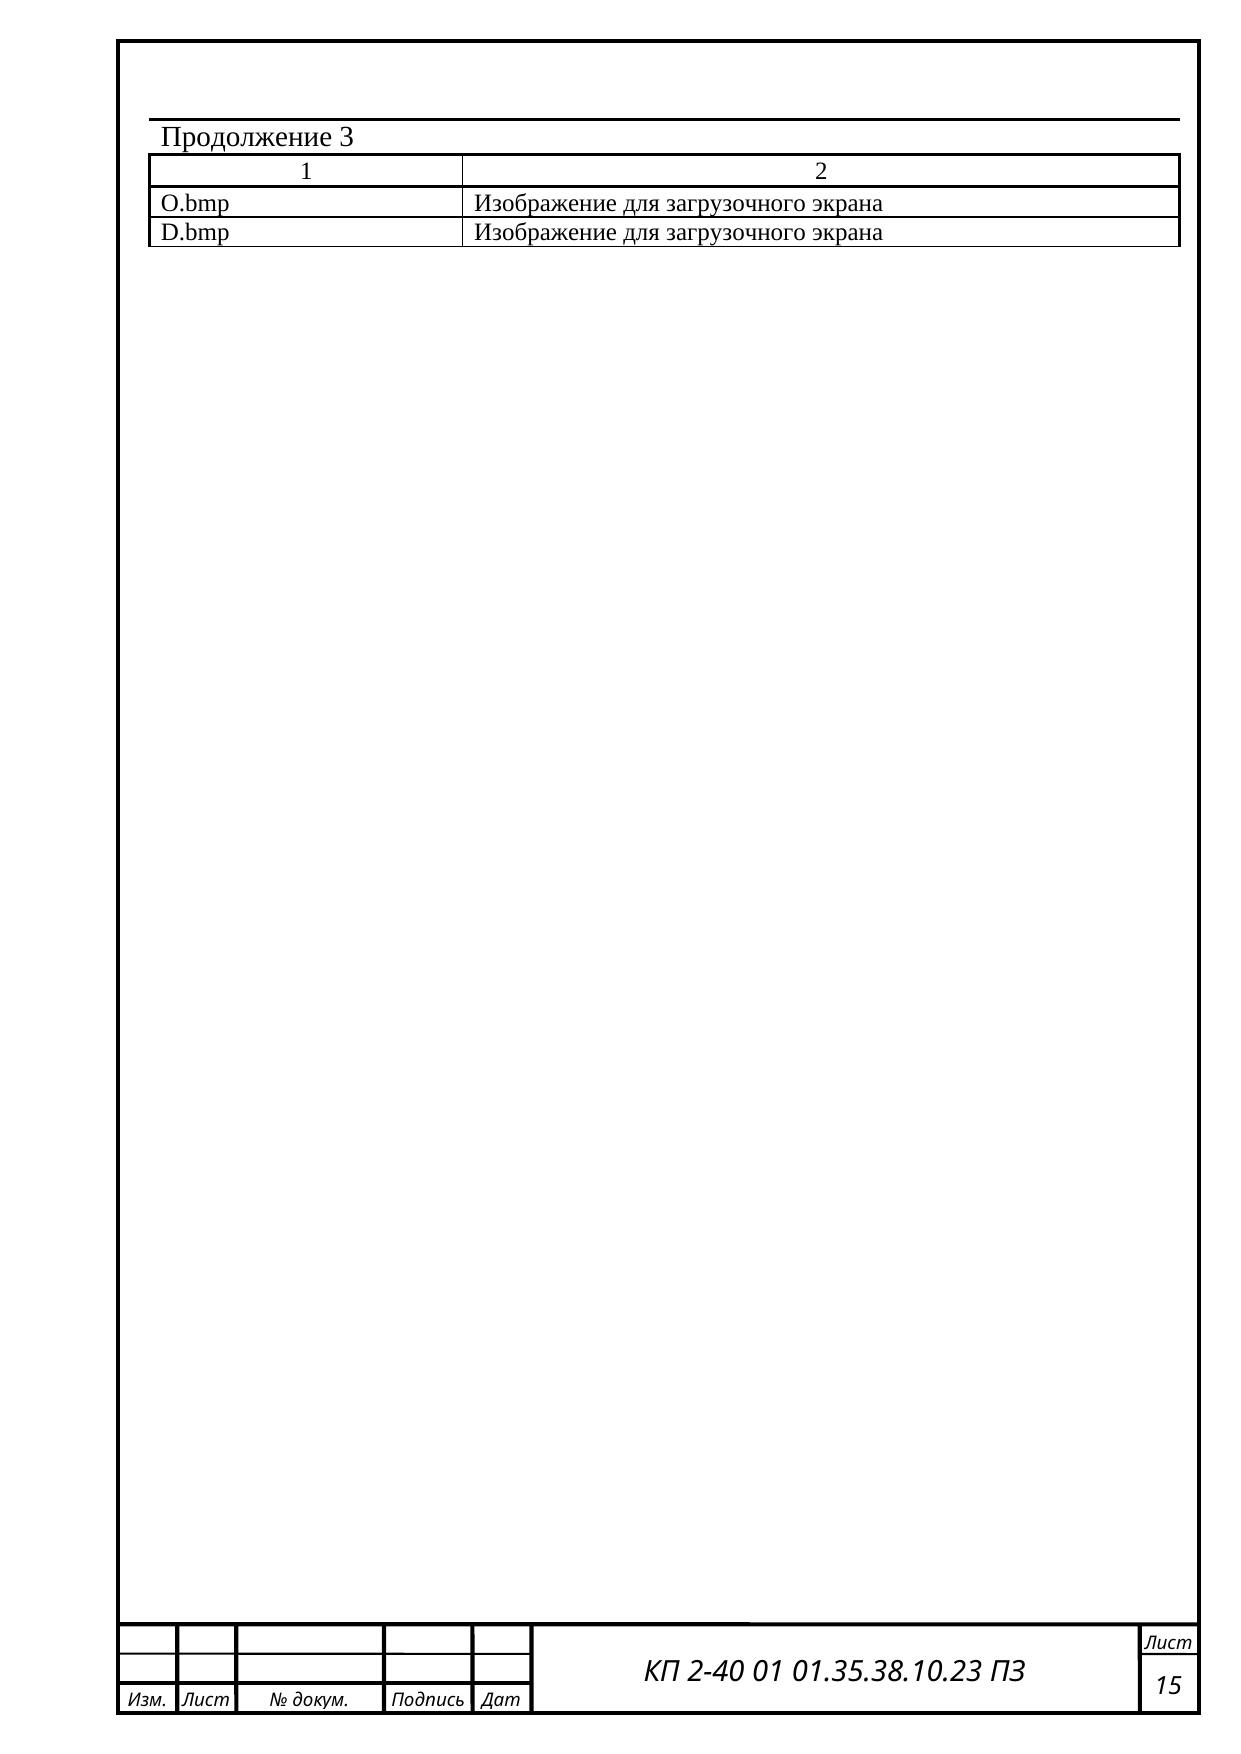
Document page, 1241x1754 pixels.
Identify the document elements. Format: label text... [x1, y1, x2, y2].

table_cell 1 [151, 156, 462, 184]
table_cell [149, 247, 1179, 276]
table_cell 2 [463, 156, 1178, 184]
table_cell O.bmp [151, 188, 462, 216]
table_cell Изображение для загрузочного экрана [463, 188, 1178, 216]
table_cell Изображение для загрузочного экрана [463, 218, 1178, 246]
table_cell D.bmp [151, 218, 462, 246]
table_cell Продолжение 3 [149, 121, 1179, 153]
